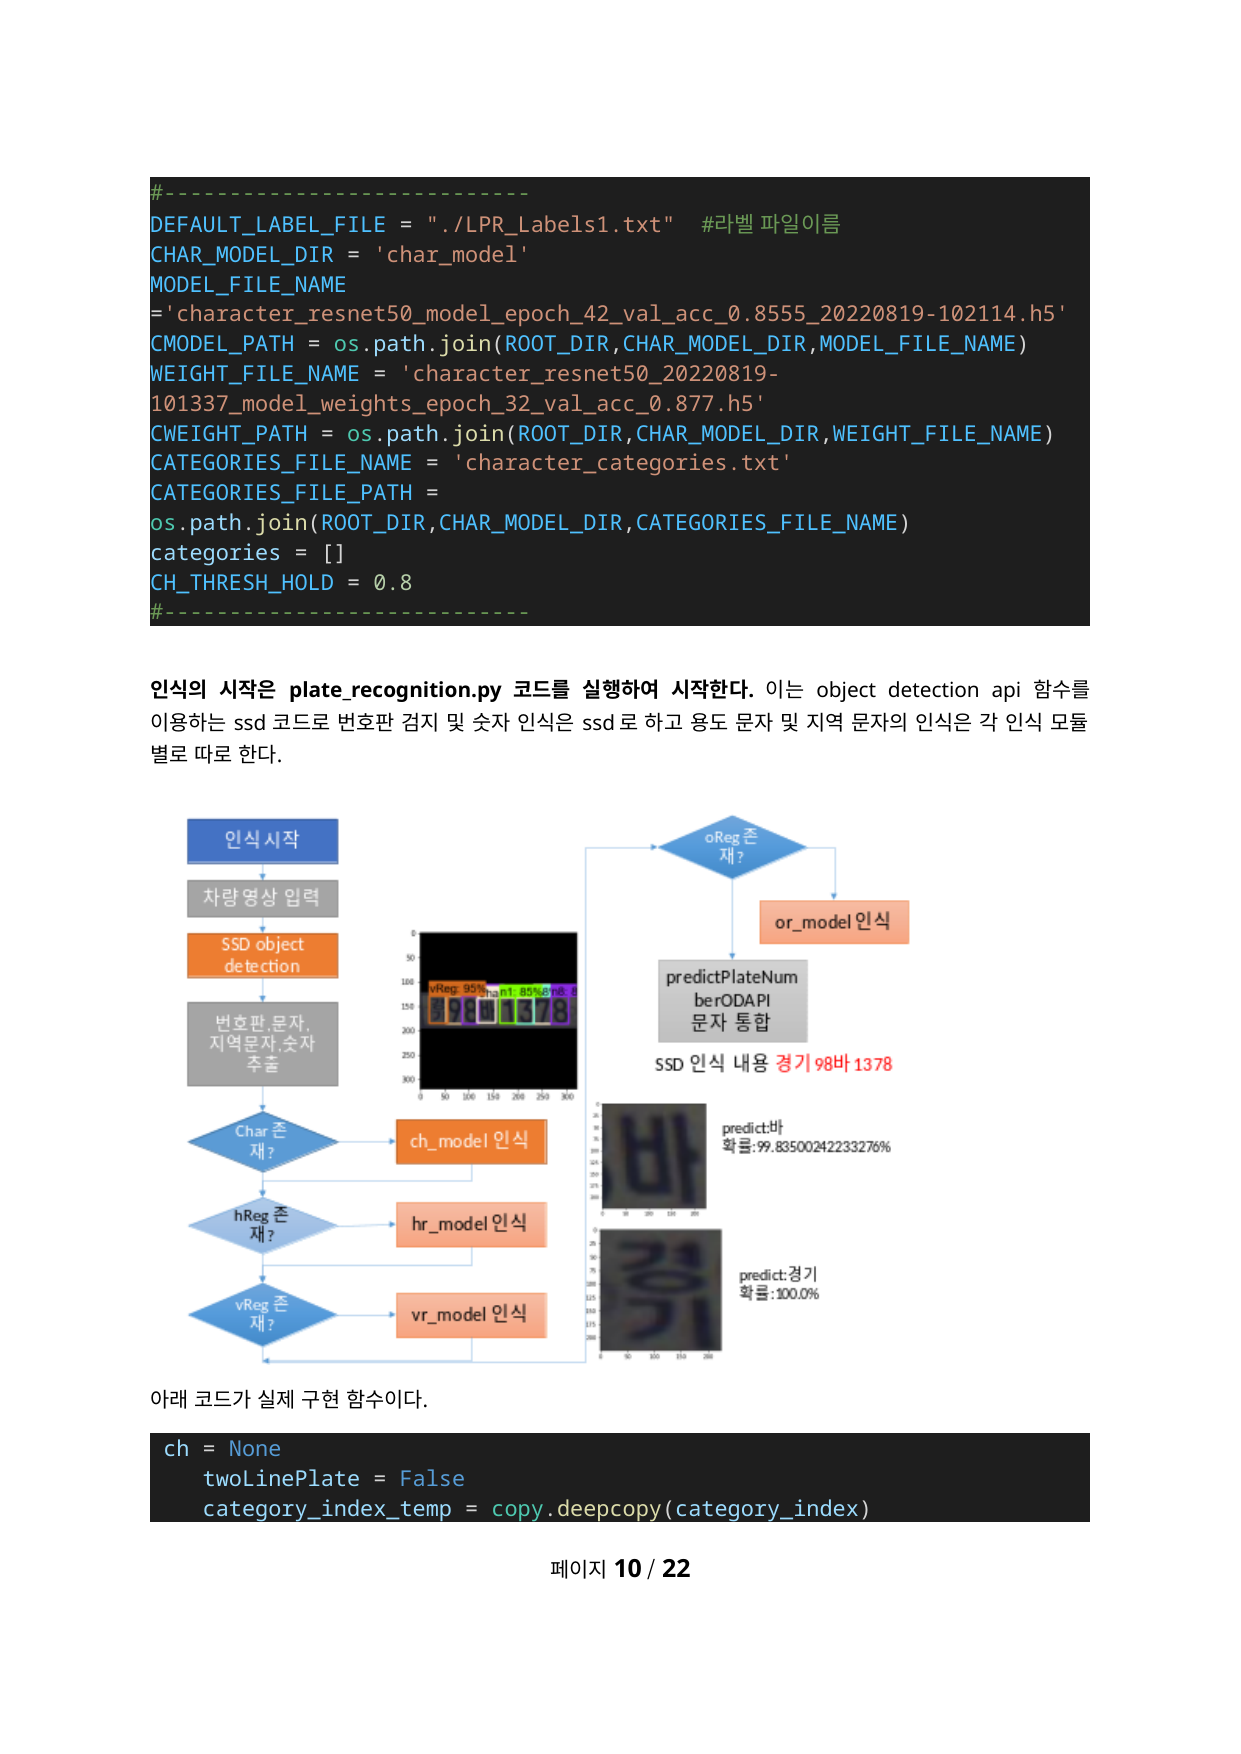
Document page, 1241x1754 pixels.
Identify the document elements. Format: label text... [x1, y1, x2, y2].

text MODEL_FILE_NAME ='character_resnet50_model_epoch_42_val_acc_0.8555_20220819-102114.h5' [150, 268, 1090, 328]
text twoLinePlate = False [150, 1463, 1090, 1492]
text 인식의 시작은 plate_recognition.py 코드를 실행하여 시작한다. 이는 object detection api 함수를 이용하는 ssd 코드로 번호판 검지 및 숫자 인식은 ssd로 하고 용도 문자 및 지역 문자의 인식은 각 인식 모듈 별로 따로 한다. [150, 673, 1090, 769]
text DEFAULT_LABEL_FILE = "./LPR_Labels1.txt" #라벨 파일이름 [150, 207, 1090, 239]
text CH_THRESH_HOLD = 0.8 [150, 566, 1090, 596]
text category_index_temp = copy.deepcopy(category_index) [150, 1492, 1090, 1522]
text 아래 코드가 실제 구현 함수이다. [150, 1383, 1090, 1414]
text ch = None [150, 1433, 1090, 1463]
text CATEGORIES_FILE_PATH = os.path.join(ROOT_DIR,CHAR_MODEL_DIR,CATEGORIES_FILE_NAME) [150, 477, 1090, 537]
text CMODEL_PATH = os.path.join(ROOT_DIR,CHAR_MODEL_DIR,MODEL_FILE_NAME) [150, 328, 1090, 358]
text CHAR_MODEL_DIR = 'char_model' [150, 239, 1090, 268]
text WEIGHT_FILE_NAME = 'character_resnet50_20220819-101337_model_weights_epoch_32_val_acc_0.877.h5' [150, 358, 1090, 417]
text CWEIGHT_PATH = os.path.join(ROOT_DIR,CHAR_MODEL_DIR,WEIGHT_FILE_NAME) [150, 417, 1090, 447]
text CATEGORIES_FILE_NAME = 'character_categories.txt' [150, 447, 1090, 477]
text #---------------------------- [150, 177, 1090, 207]
text #---------------------------- [150, 596, 1090, 626]
text categories = [] [150, 537, 1090, 566]
